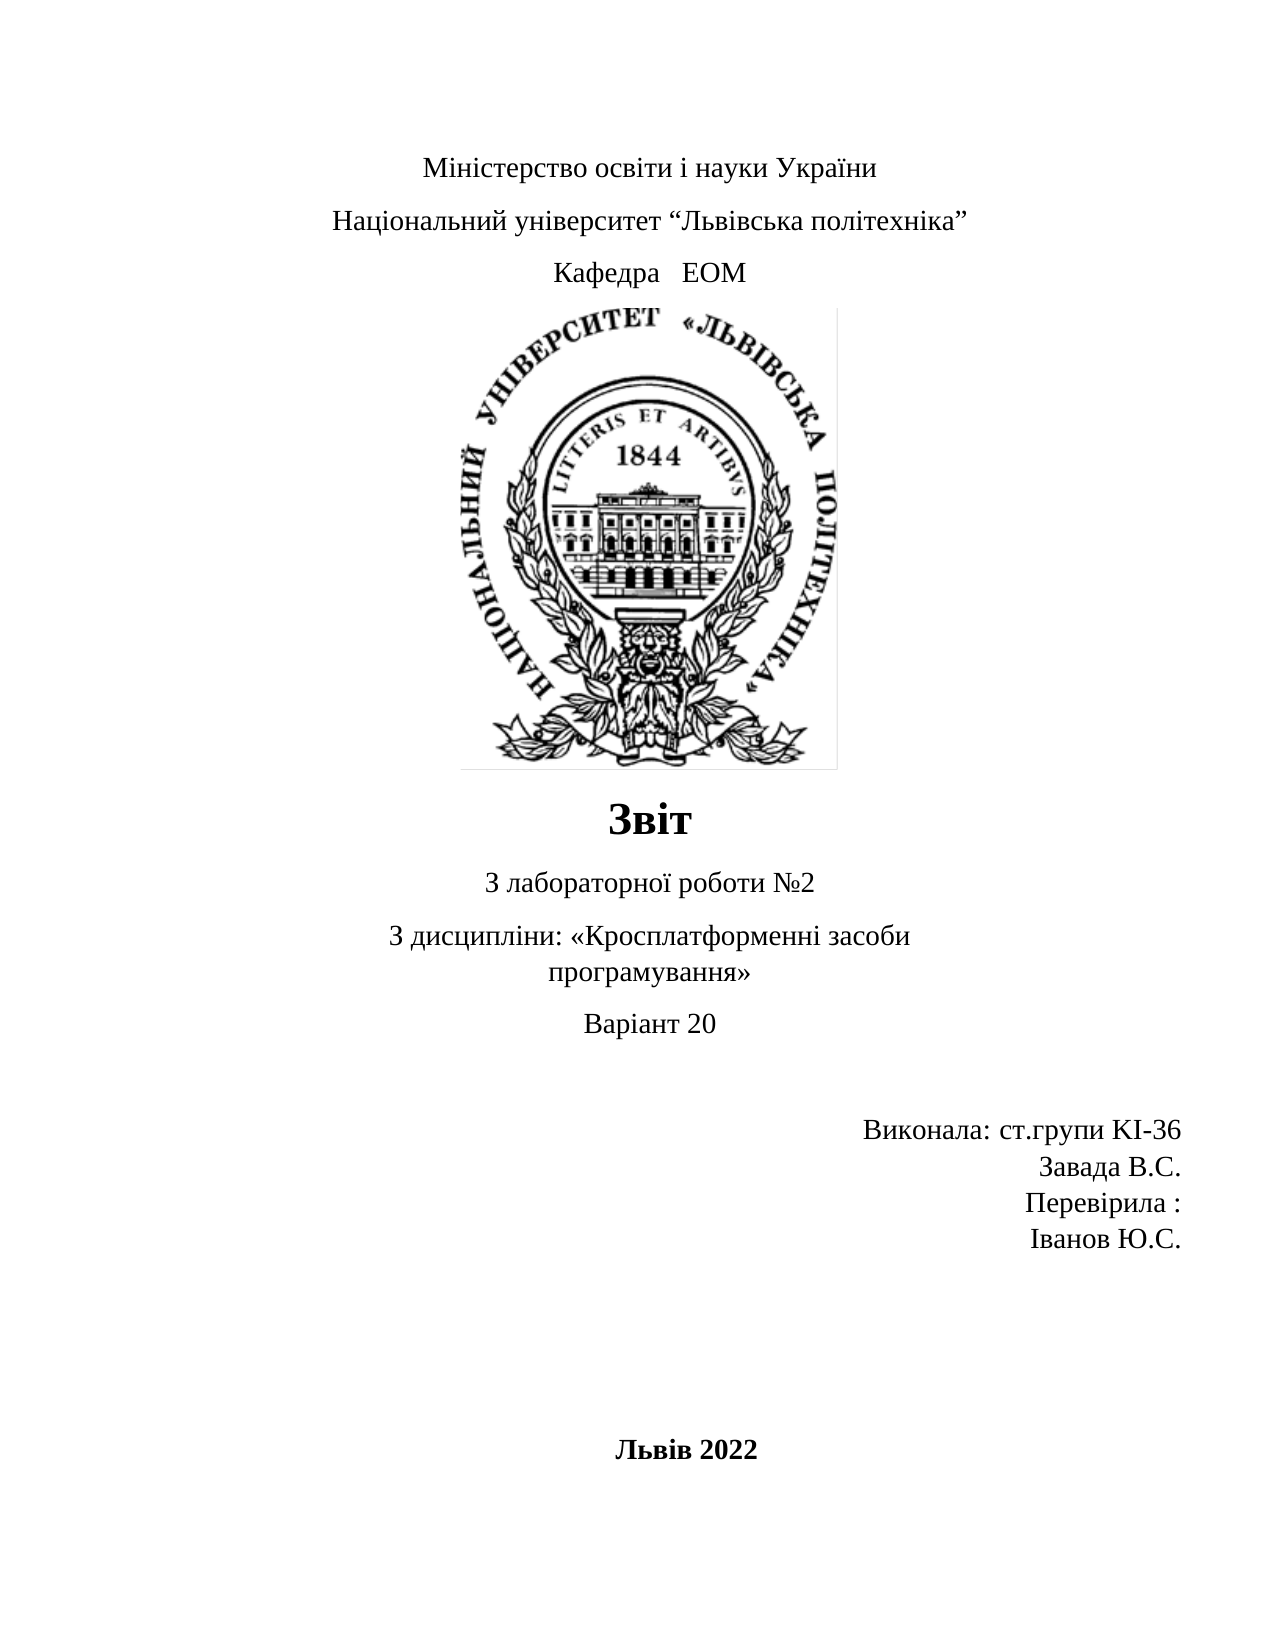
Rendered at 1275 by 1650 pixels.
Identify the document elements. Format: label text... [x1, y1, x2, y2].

text Львів 2022 [118, 1432, 1181, 1466]
text Кафедра ЕОМ [118, 256, 1181, 289]
picture [460, 308, 839, 773]
text Звіт [118, 791, 1181, 844]
text Міністерство освіти і науки України [118, 150, 1181, 183]
text З дисципліни: «Кросплатформенні засоби програмування» [118, 918, 1181, 987]
text Виконала: ст.групи KI-36 [119, 1112, 1181, 1146]
text Варіант 20 [118, 1007, 1181, 1040]
text З лабораторної роботи №2 [118, 865, 1181, 898]
text Перевірила : [118, 1185, 1181, 1218]
text Національний університет “Львівська політехніка” [118, 203, 1181, 236]
text Іванов Ю.С. [118, 1221, 1181, 1255]
text Завада В.С. [118, 1149, 1181, 1182]
